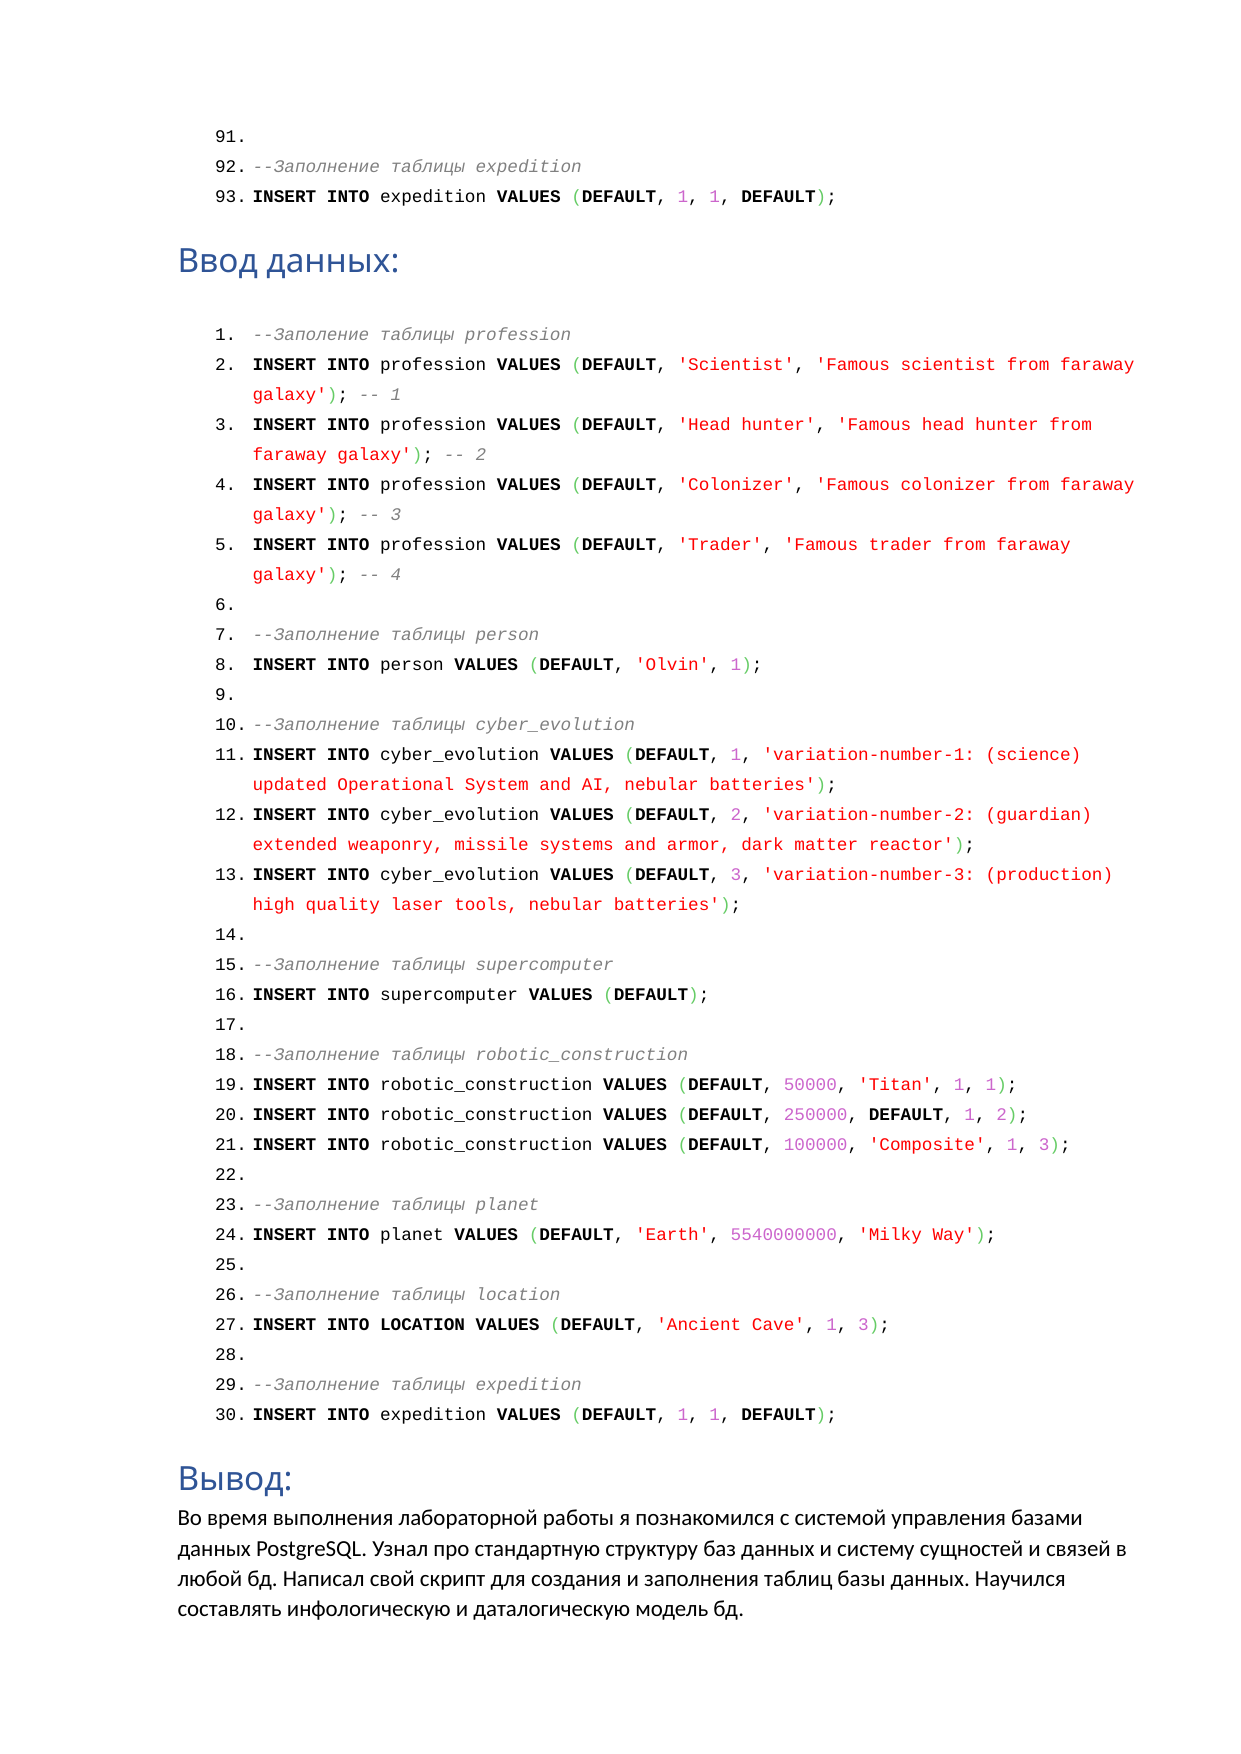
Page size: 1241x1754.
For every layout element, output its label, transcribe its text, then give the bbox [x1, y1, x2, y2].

list --Заполнение таблицы location [215, 1275, 1152, 1305]
list --Заполнение таблицы cyber_evolution [215, 705, 1152, 735]
list INSERT INTO profession VALUES (DEFAULT, 'Head hunter', 'Famous head hunter from faraway galaxy'); -- 2 [215, 405, 1152, 465]
list INSERT INTO expedition VALUES (DEFAULT, 1, 1, DEFAULT); [215, 1395, 1152, 1425]
subtitle Вывод: [177, 1454, 1152, 1500]
list INSERT INTO robotic_construction VALUES (DEFAULT, 250000, DEFAULT, 1, 2); [215, 1095, 1152, 1125]
list INSERT INTO supercomputer VALUES (DEFAULT); [215, 975, 1152, 1005]
subtitle Ввод данных: [177, 237, 1152, 283]
list --Заполнение таблицы supercomputer [215, 945, 1152, 975]
text Во время выполнения лабораторной работы я познакомился с системой управления базами данных PostgreSQL. Узнал про стандартную структуру баз данных и систему сущностей и связей в любой бд. Написал свой скрипт для создания и заполнения таблиц базы данных. Научился составлять инфологическую и даталогическую модель бд. [177, 1503, 1152, 1622]
list INSERT INTO expedition VALUES (DEFAULT, 1, 1, DEFAULT); [215, 178, 1152, 208]
list INSERT INTO profession VALUES (DEFAULT, 'Scientist', 'Famous scientist from faraway galaxy'); -- 1 [215, 345, 1152, 405]
list INSERT INTO cyber_evolution VALUES (DEFAULT, 2, 'variation-number-2: (guardian) extended weaponry, missile systems and armor, dark matter reactor'); [215, 795, 1152, 855]
list INSERT INTO cyber_evolution VALUES (DEFAULT, 1, 'variation-number-1: (science) updated Operational System and AI, nebular batteries'); [215, 735, 1152, 795]
list INSERT INTO robotic_construction VALUES (DEFAULT, 100000, 'Composite', 1, 3); [215, 1125, 1152, 1155]
list INSERT INTO profession VALUES (DEFAULT, 'Colonizer', 'Famous colonizer from faraway galaxy'); -- 3 [215, 465, 1152, 525]
list INSERT INTO person VALUES (DEFAULT, 'Olvin', 1); [215, 645, 1152, 675]
list INSERT INTO LOCATION VALUES (DEFAULT, 'Ancient Cave', 1, 3); [215, 1305, 1152, 1335]
list --Заполнение таблицы planet [215, 1185, 1152, 1215]
list INSERT INTO planet VALUES (DEFAULT, 'Earth', 5540000000, 'Milky Way'); [215, 1215, 1152, 1245]
list --Заполнение таблицы expedition [215, 1365, 1152, 1395]
list INSERT INTO cyber_evolution VALUES (DEFAULT, 3, 'variation-number-3: (production) high quality laser tools, nebular batteries'); [215, 855, 1152, 915]
list INSERT INTO robotic_construction VALUES (DEFAULT, 50000, 'Titan', 1, 1); [215, 1065, 1152, 1095]
list --Заполнение таблицы expedition [215, 148, 1152, 178]
list INSERT INTO profession VALUES (DEFAULT, 'Trader', 'Famous trader from faraway galaxy'); -- 4 [215, 525, 1152, 585]
list --Заполнение таблицы person [215, 615, 1152, 645]
list --Заполнение таблицы robotic_construction [215, 1035, 1152, 1065]
list --Заполение таблицы profession [215, 315, 1152, 345]
